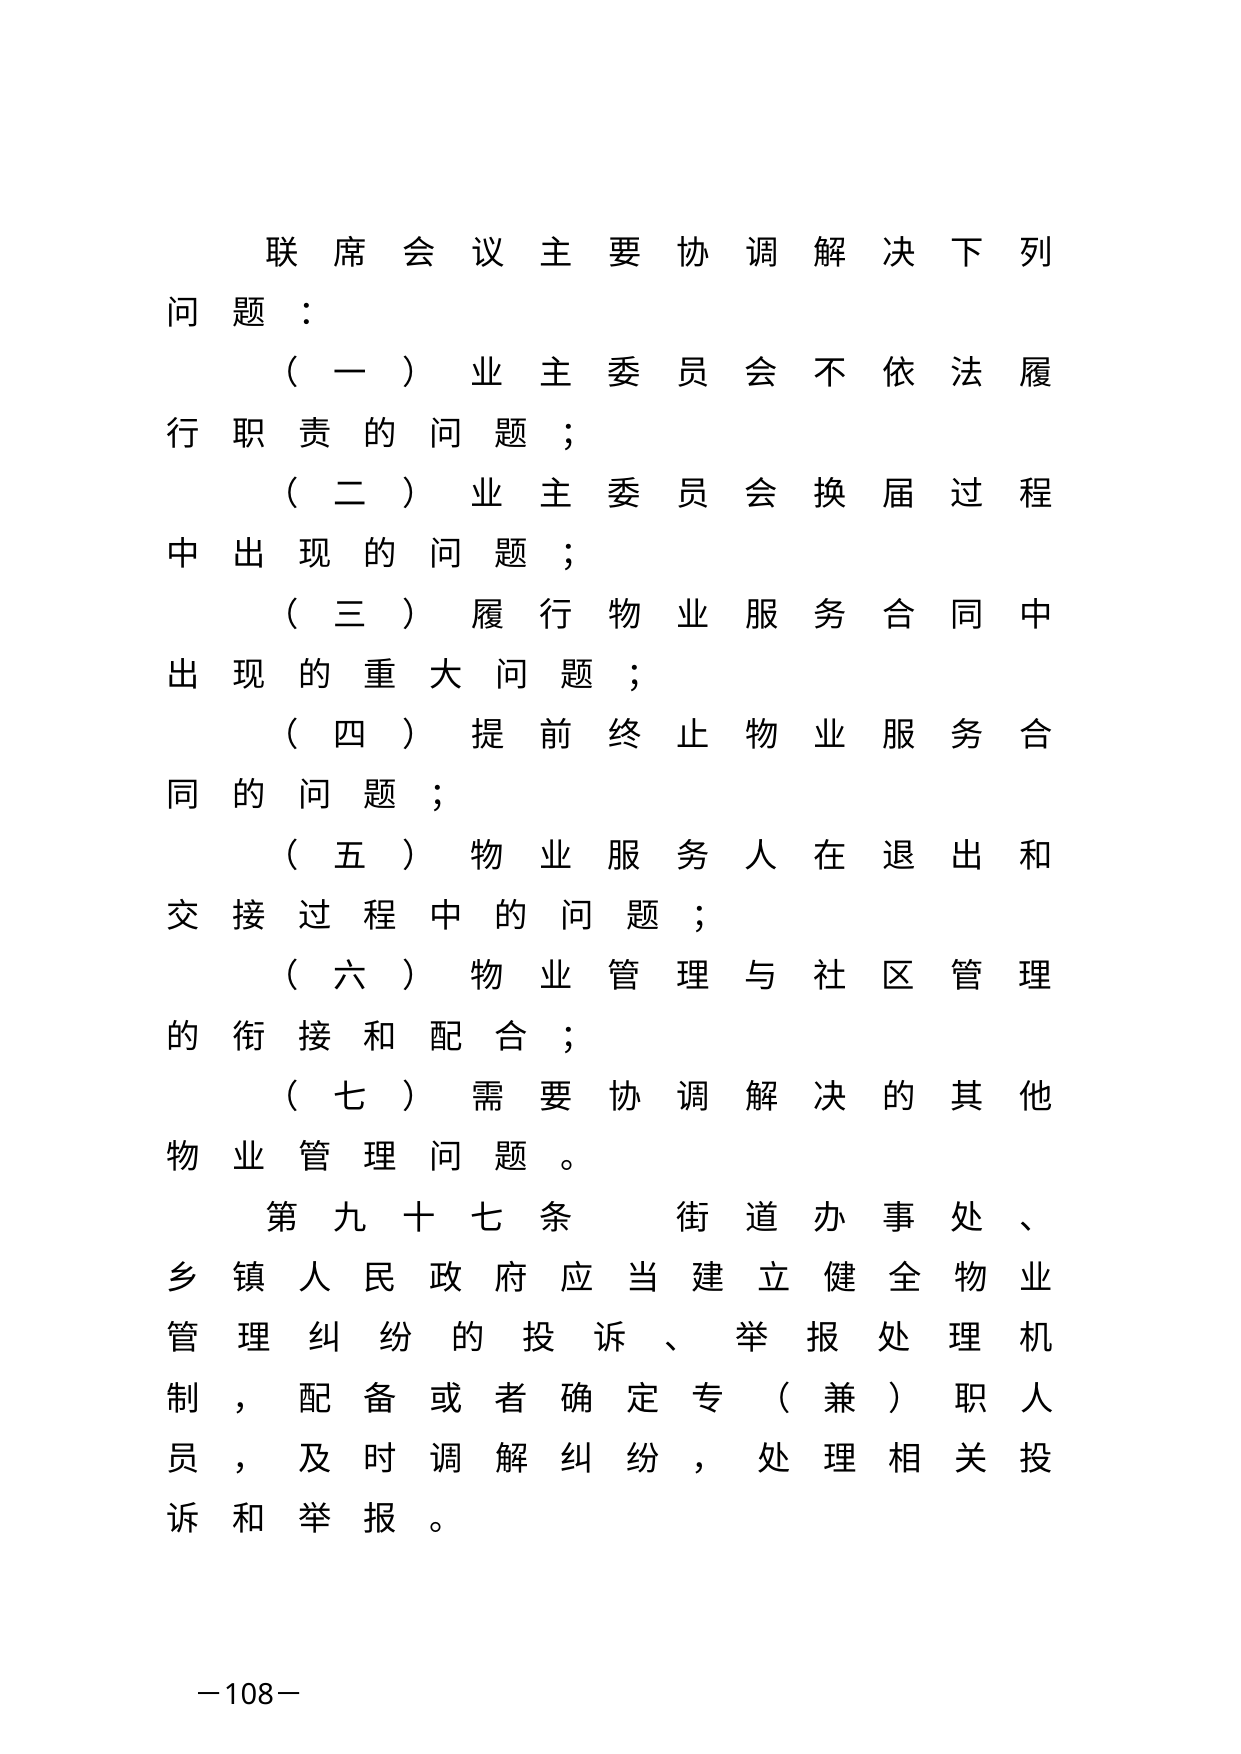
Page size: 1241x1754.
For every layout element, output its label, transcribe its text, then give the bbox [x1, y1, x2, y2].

text （五）物业服务人在退出和交接过程中的问题； [167, 822, 1085, 943]
text 联席会议主要协调解决下列问题： [167, 219, 1085, 340]
text 第九十七条 街道办事处、乡镇人民政府应当建立健全物业管理纠纷的投诉、举报处理机制，配备或者确定专（兼）职人员，及时调解纠纷，处理相关投诉和举报。 [167, 1184, 1085, 1546]
text （二）业主委员会换届过程中出现的问题； [167, 461, 1085, 581]
text （一）业主委员会不依法履行职责的问题； [167, 340, 1085, 461]
text （七）需要协调解决的其他物业管理问题。 [167, 1064, 1085, 1184]
text （三）履行物业服务合同中出现的重大问题； [167, 581, 1085, 702]
text （四）提前终止物业服务合同的问题； [167, 702, 1085, 822]
text （六）物业管理与社区管理的衔接和配合； [167, 943, 1085, 1064]
